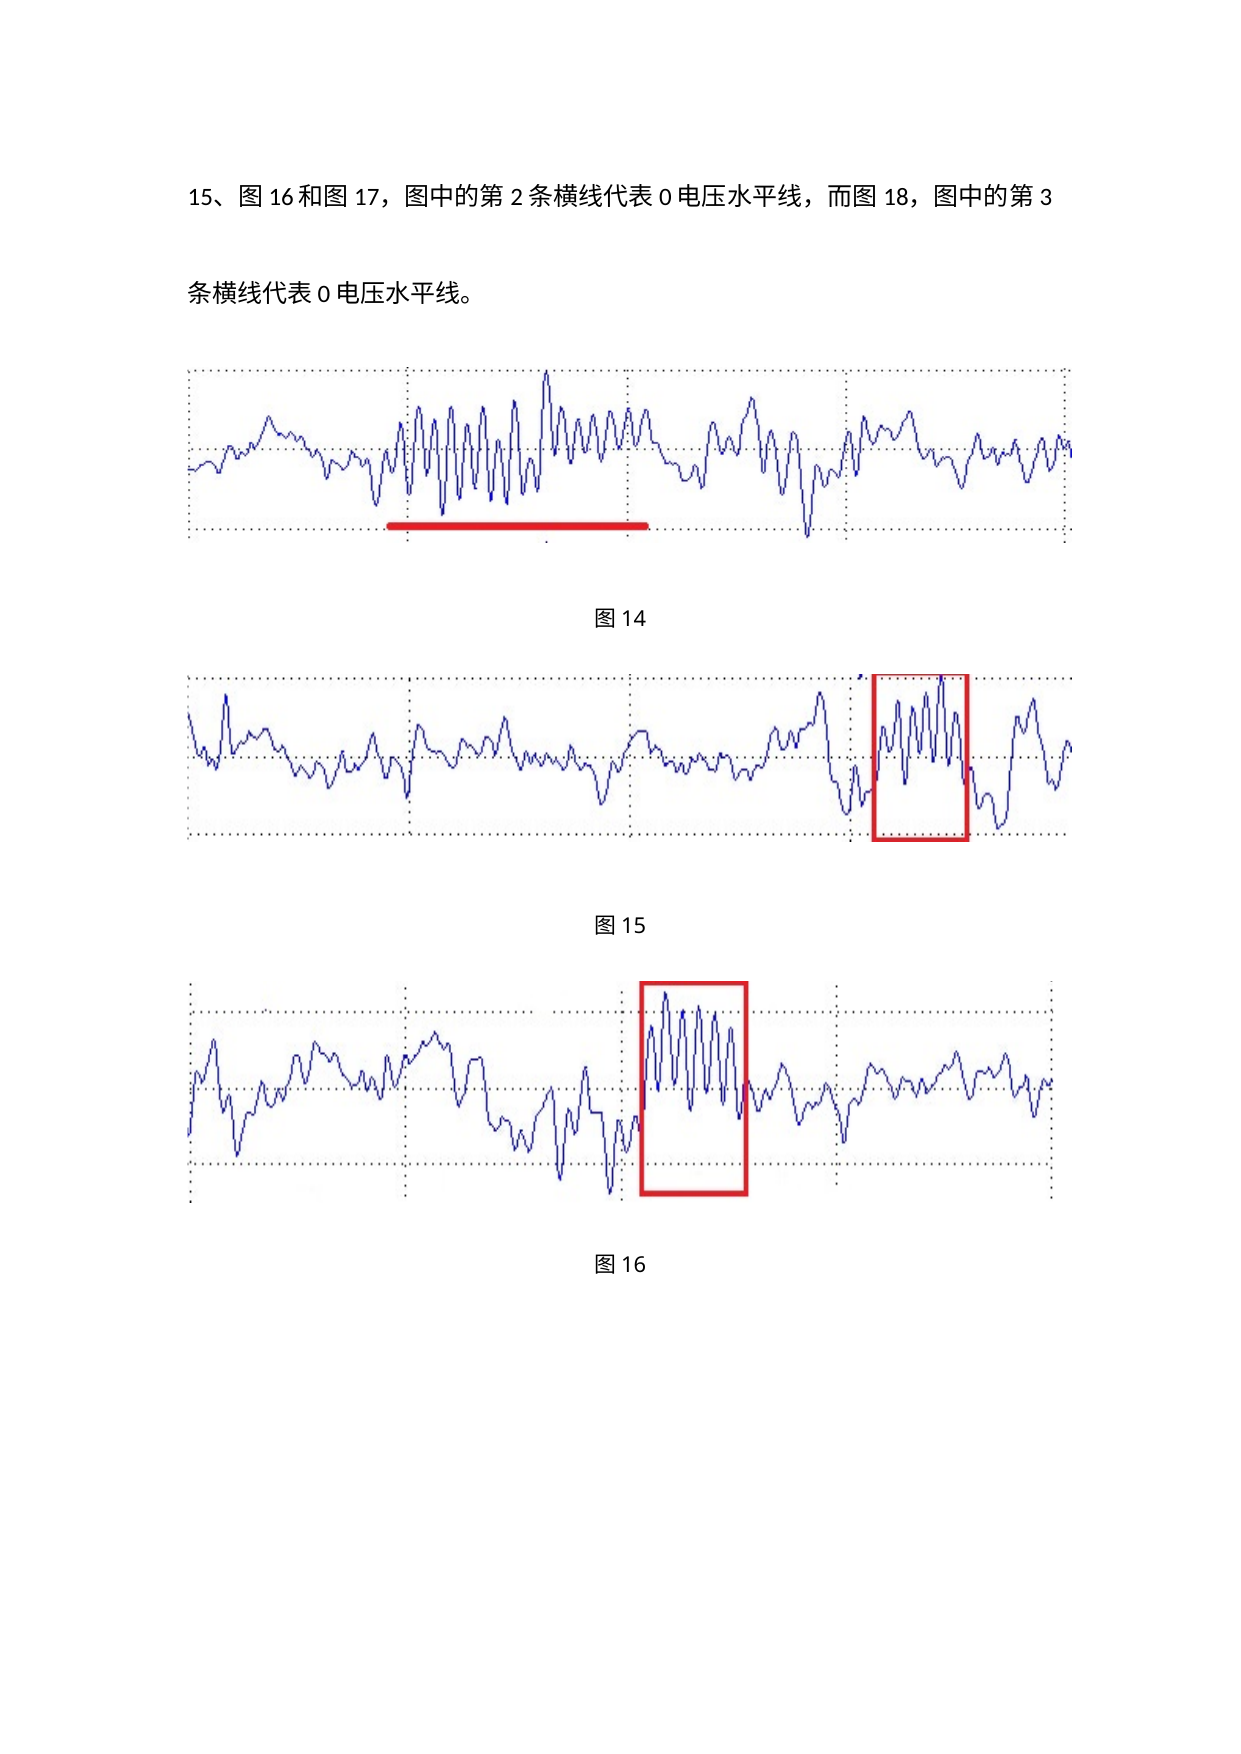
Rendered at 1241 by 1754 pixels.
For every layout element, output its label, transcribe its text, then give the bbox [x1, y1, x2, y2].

picture [187, 981, 1054, 1203]
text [187, 162, 1053, 324]
picture [187, 674, 1072, 842]
text 图16 [187, 1247, 1053, 1279]
picture [187, 367, 1072, 543]
text 图15 [187, 908, 1053, 940]
text 图14 [187, 601, 1053, 633]
